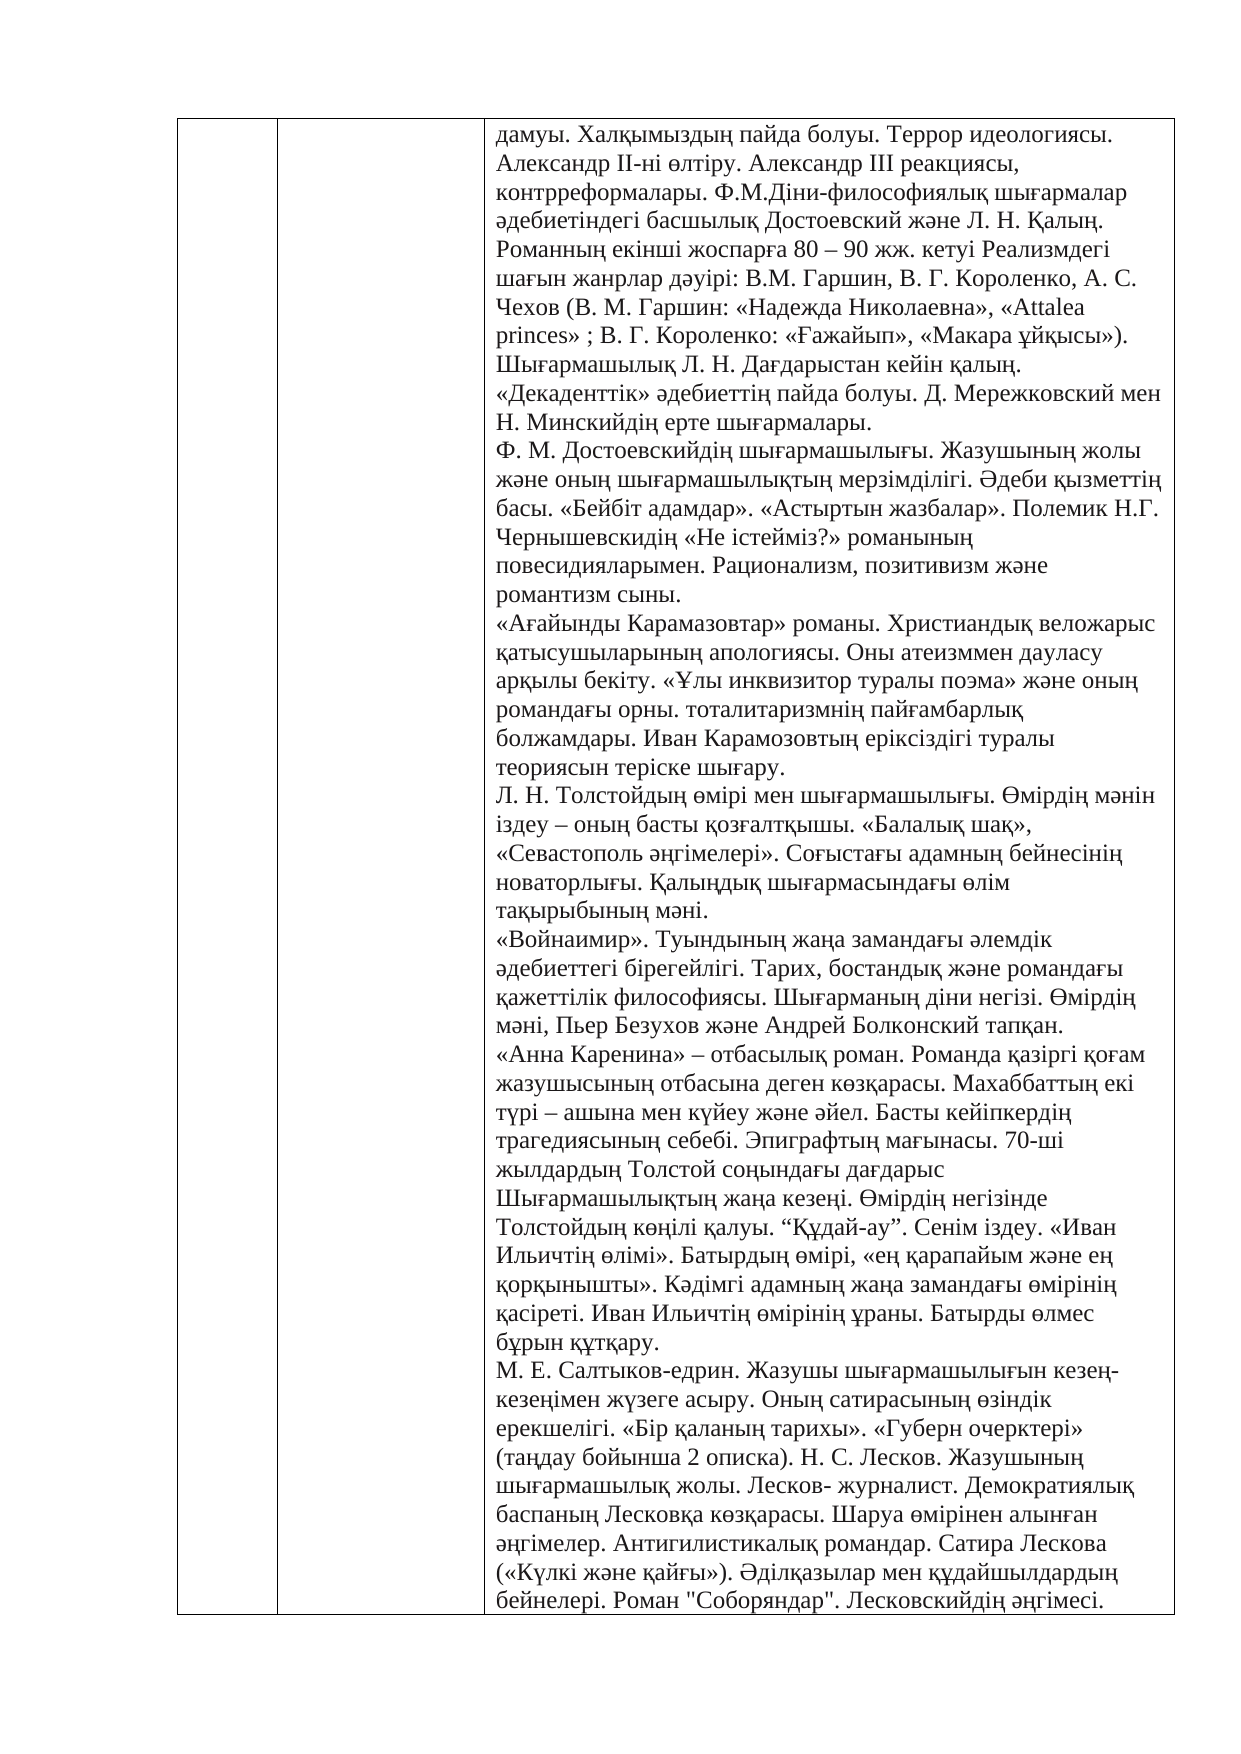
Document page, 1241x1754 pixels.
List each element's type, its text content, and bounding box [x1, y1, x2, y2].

table_cell 4 [178, 119, 277, 1614]
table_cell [278, 119, 484, 1614]
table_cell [485, 119, 1174, 1614]
